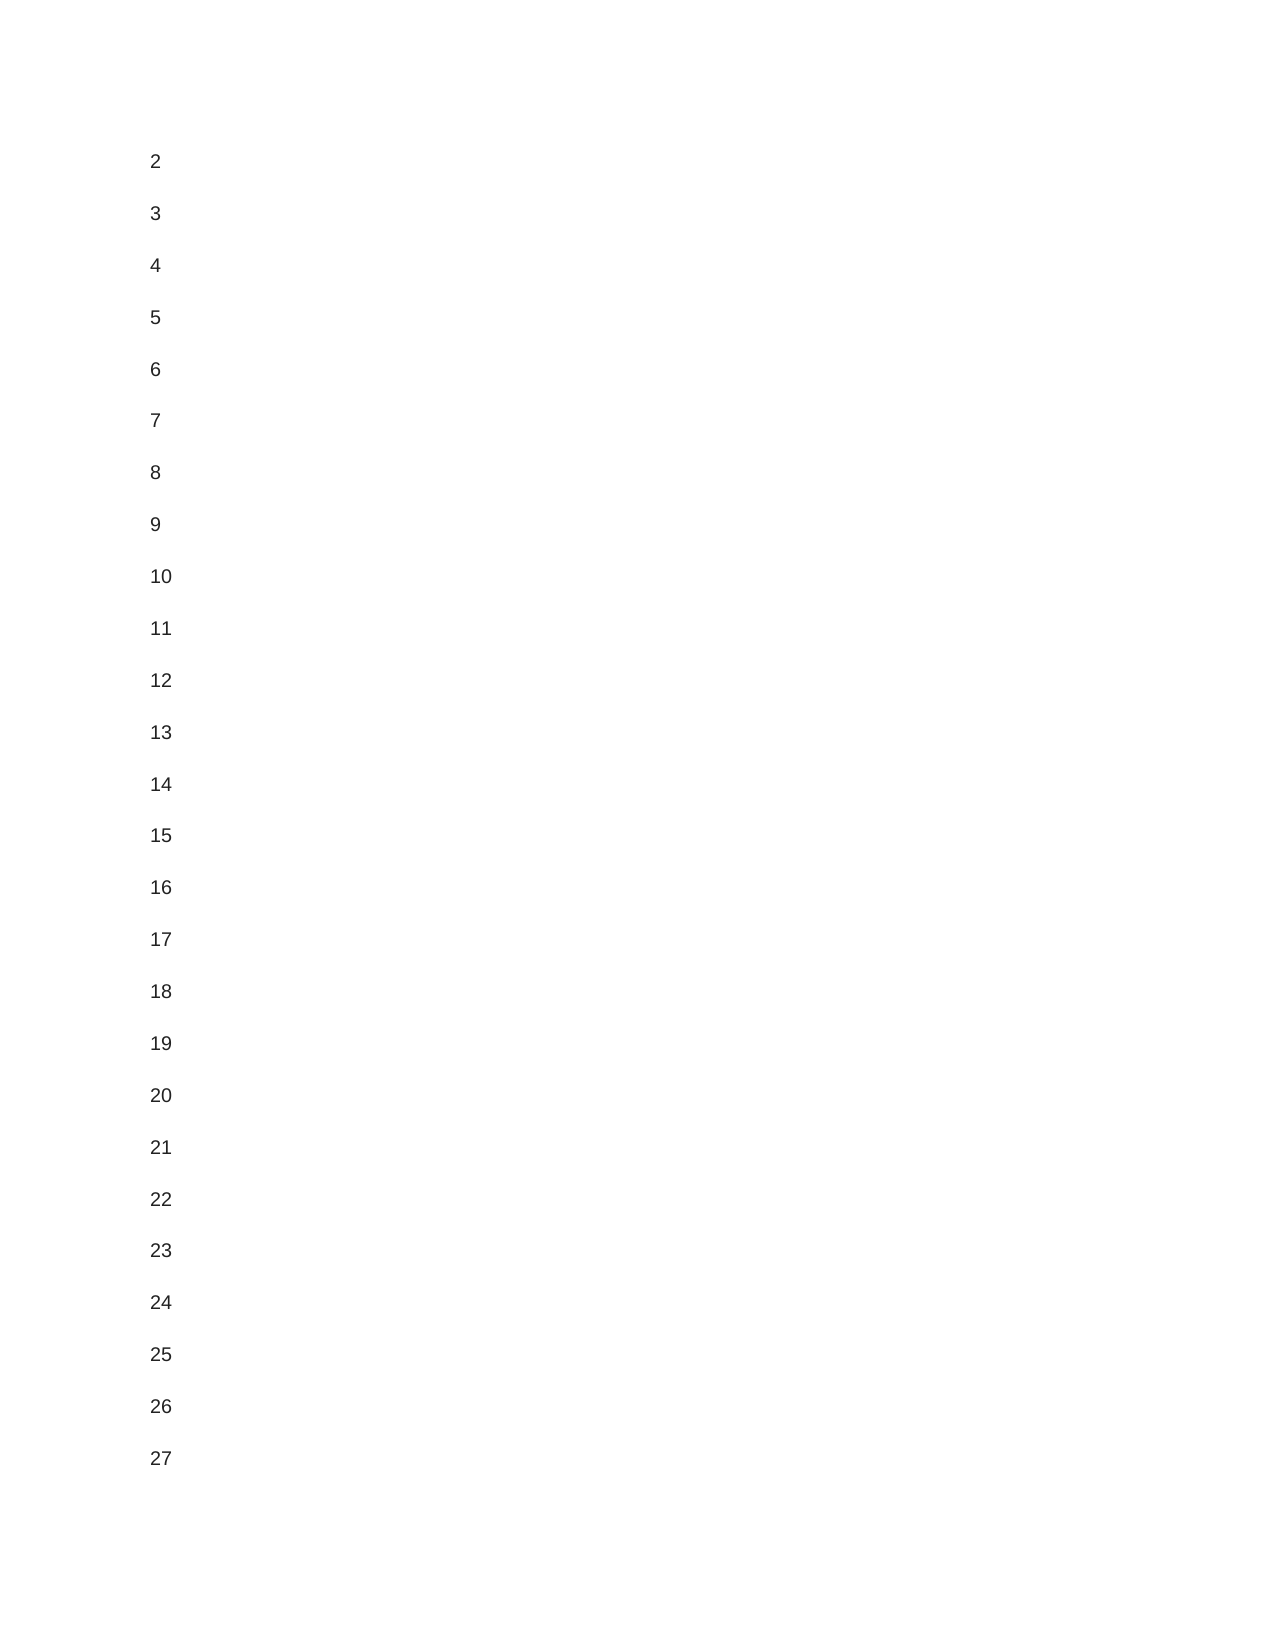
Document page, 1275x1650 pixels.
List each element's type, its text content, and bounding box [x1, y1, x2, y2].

list 2 [150, 150, 1125, 173]
list 16 [150, 876, 1125, 899]
list 24 [150, 1291, 1125, 1314]
list 6 [150, 357, 1125, 380]
list 22 [150, 1187, 1125, 1210]
list 12 [150, 669, 1125, 691]
list 9 [150, 513, 1125, 536]
list 17 [150, 928, 1125, 951]
list 14 [150, 772, 1125, 795]
list 15 [150, 824, 1125, 847]
list 7 [150, 409, 1125, 432]
list 21 [150, 1136, 1125, 1158]
list 3 [150, 202, 1125, 224]
list 20 [150, 1084, 1125, 1106]
list 5 [150, 306, 1125, 328]
list 4 [150, 254, 1125, 276]
list 8 [150, 461, 1125, 484]
list 10 [150, 565, 1125, 588]
list 26 [150, 1395, 1125, 1418]
list 23 [150, 1239, 1125, 1262]
list 11 [150, 617, 1125, 639]
list 27 [150, 1447, 1125, 1469]
list 25 [150, 1343, 1125, 1366]
list 18 [150, 980, 1125, 1003]
list 19 [150, 1032, 1125, 1054]
list 13 [150, 721, 1125, 743]
